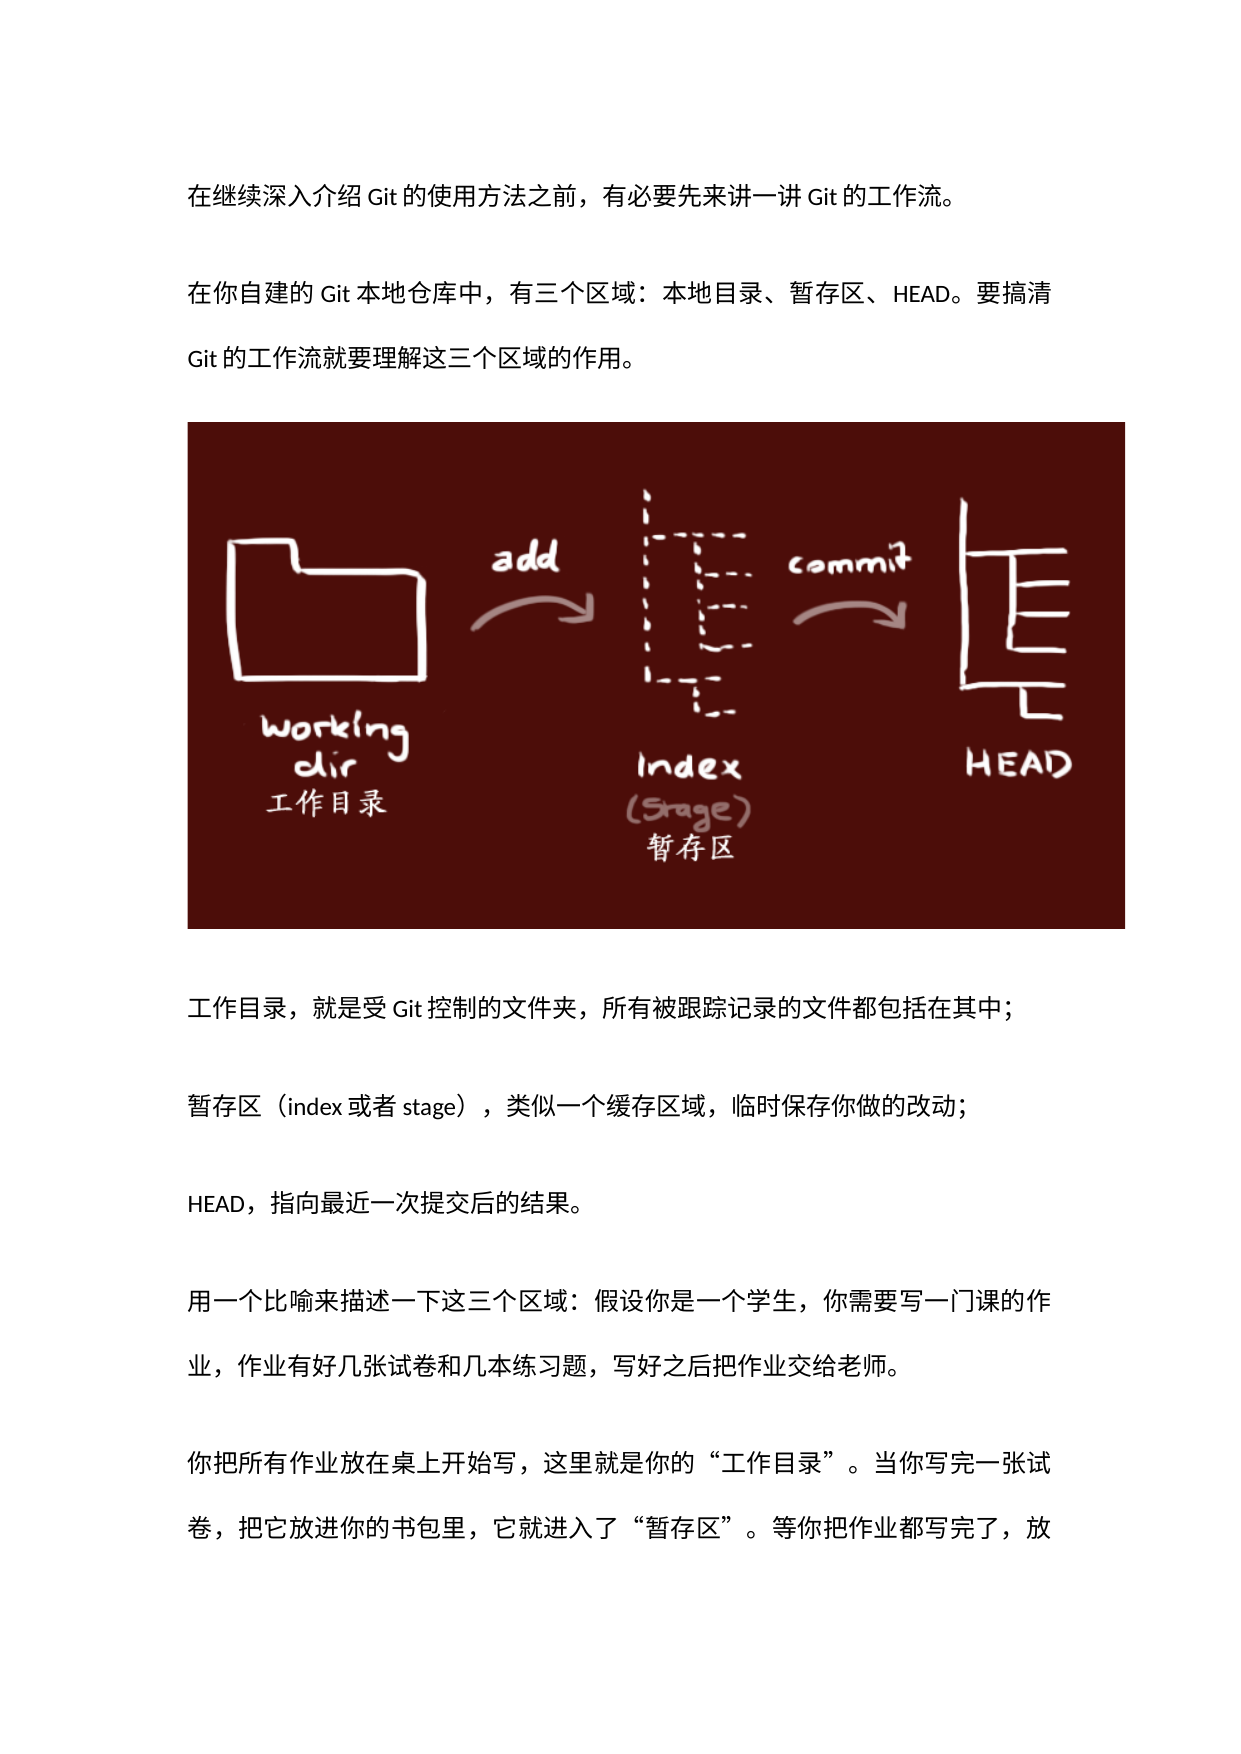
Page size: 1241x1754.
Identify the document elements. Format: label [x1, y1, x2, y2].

picture [187, 422, 1125, 929]
text [187, 929, 1053, 1559]
text [187, 162, 1053, 422]
